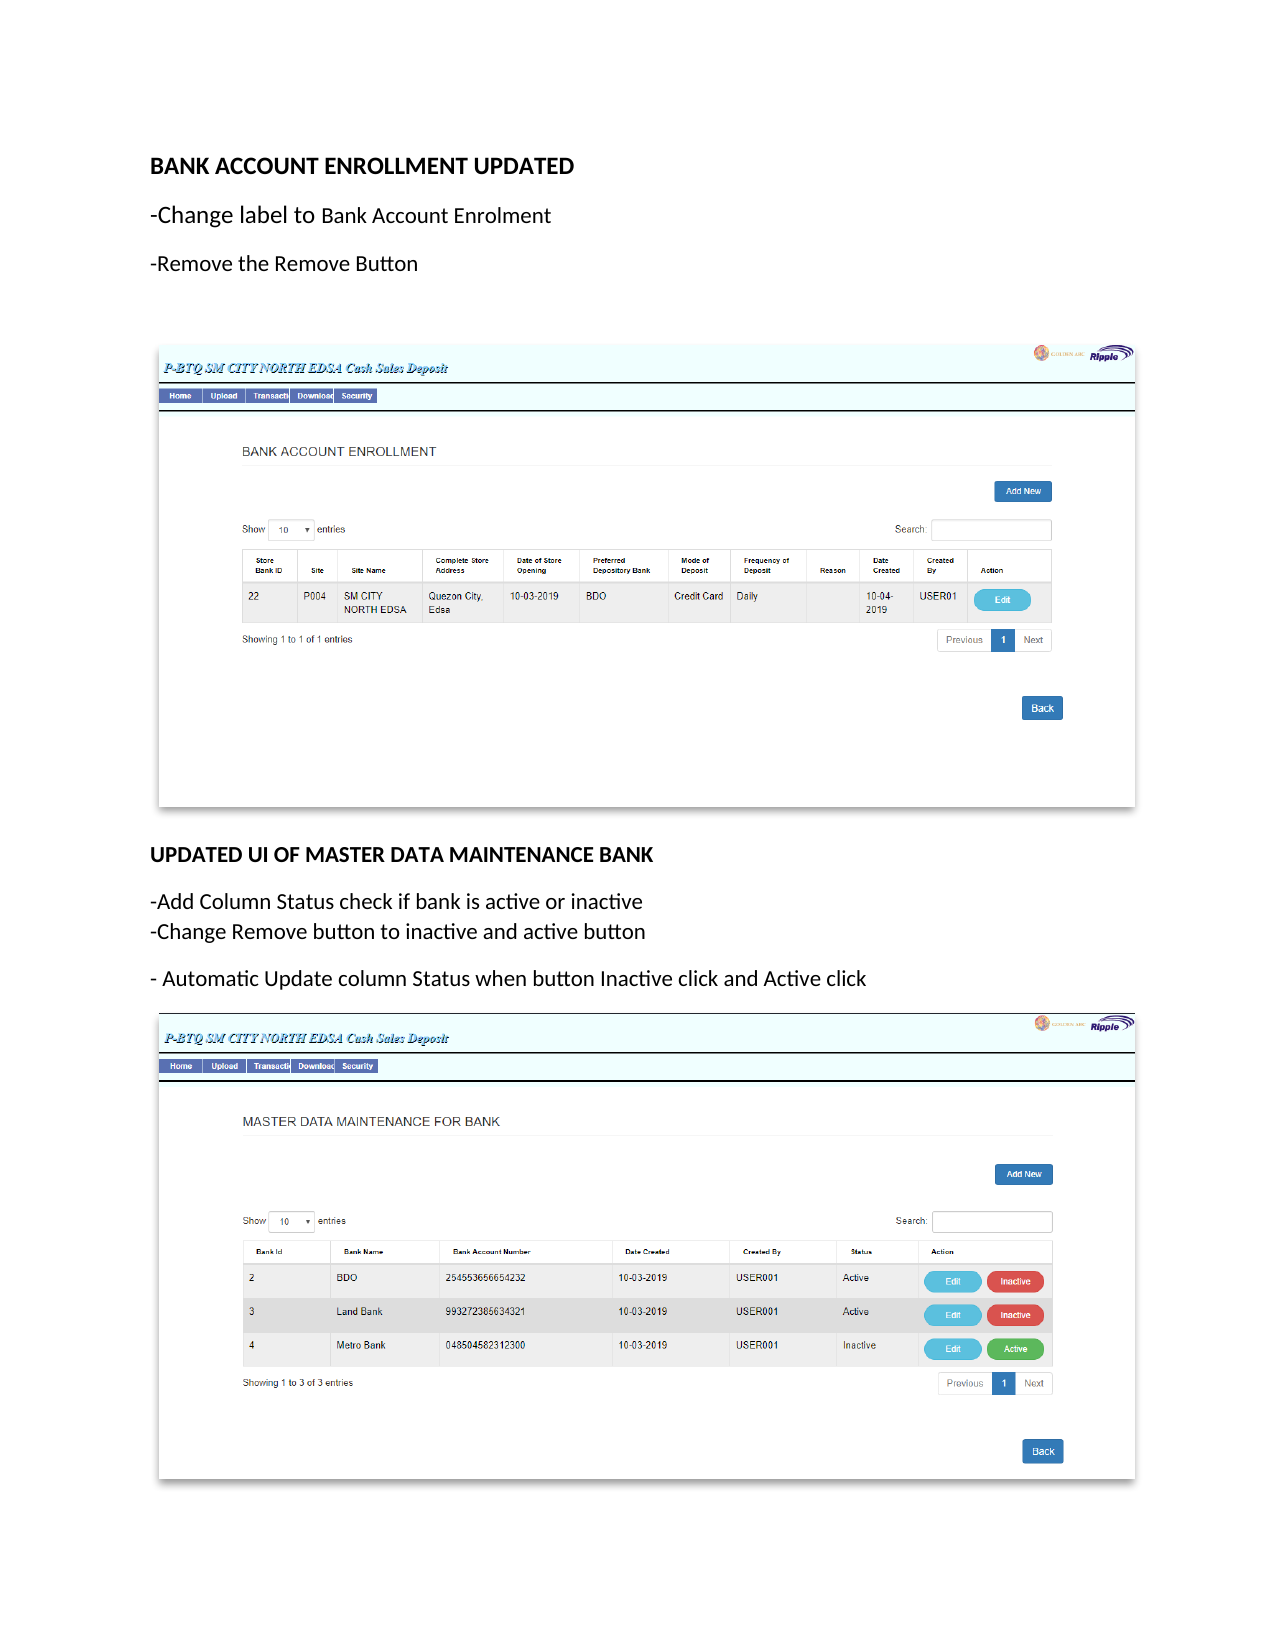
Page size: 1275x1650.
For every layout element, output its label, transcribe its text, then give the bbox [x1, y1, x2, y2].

text -Add Column Status check if bank is active or inactive -Change Remove button to inactive and active button [150, 887, 1125, 945]
picture [159, 1013, 1135, 1479]
text - Automatic Update column Status when button Inactive click and Active click [150, 964, 1125, 992]
text -Change label to Bank Account Enrolment [150, 199, 1125, 230]
text BANK ACCOUNT ENROLLMENT UPDATED [150, 150, 1125, 181]
picture [159, 345, 1135, 807]
text UPDATED UI OF MASTER DATA MAINTENANCE BANK [150, 840, 1125, 868]
text -Remove the Remove Button [150, 249, 1125, 277]
